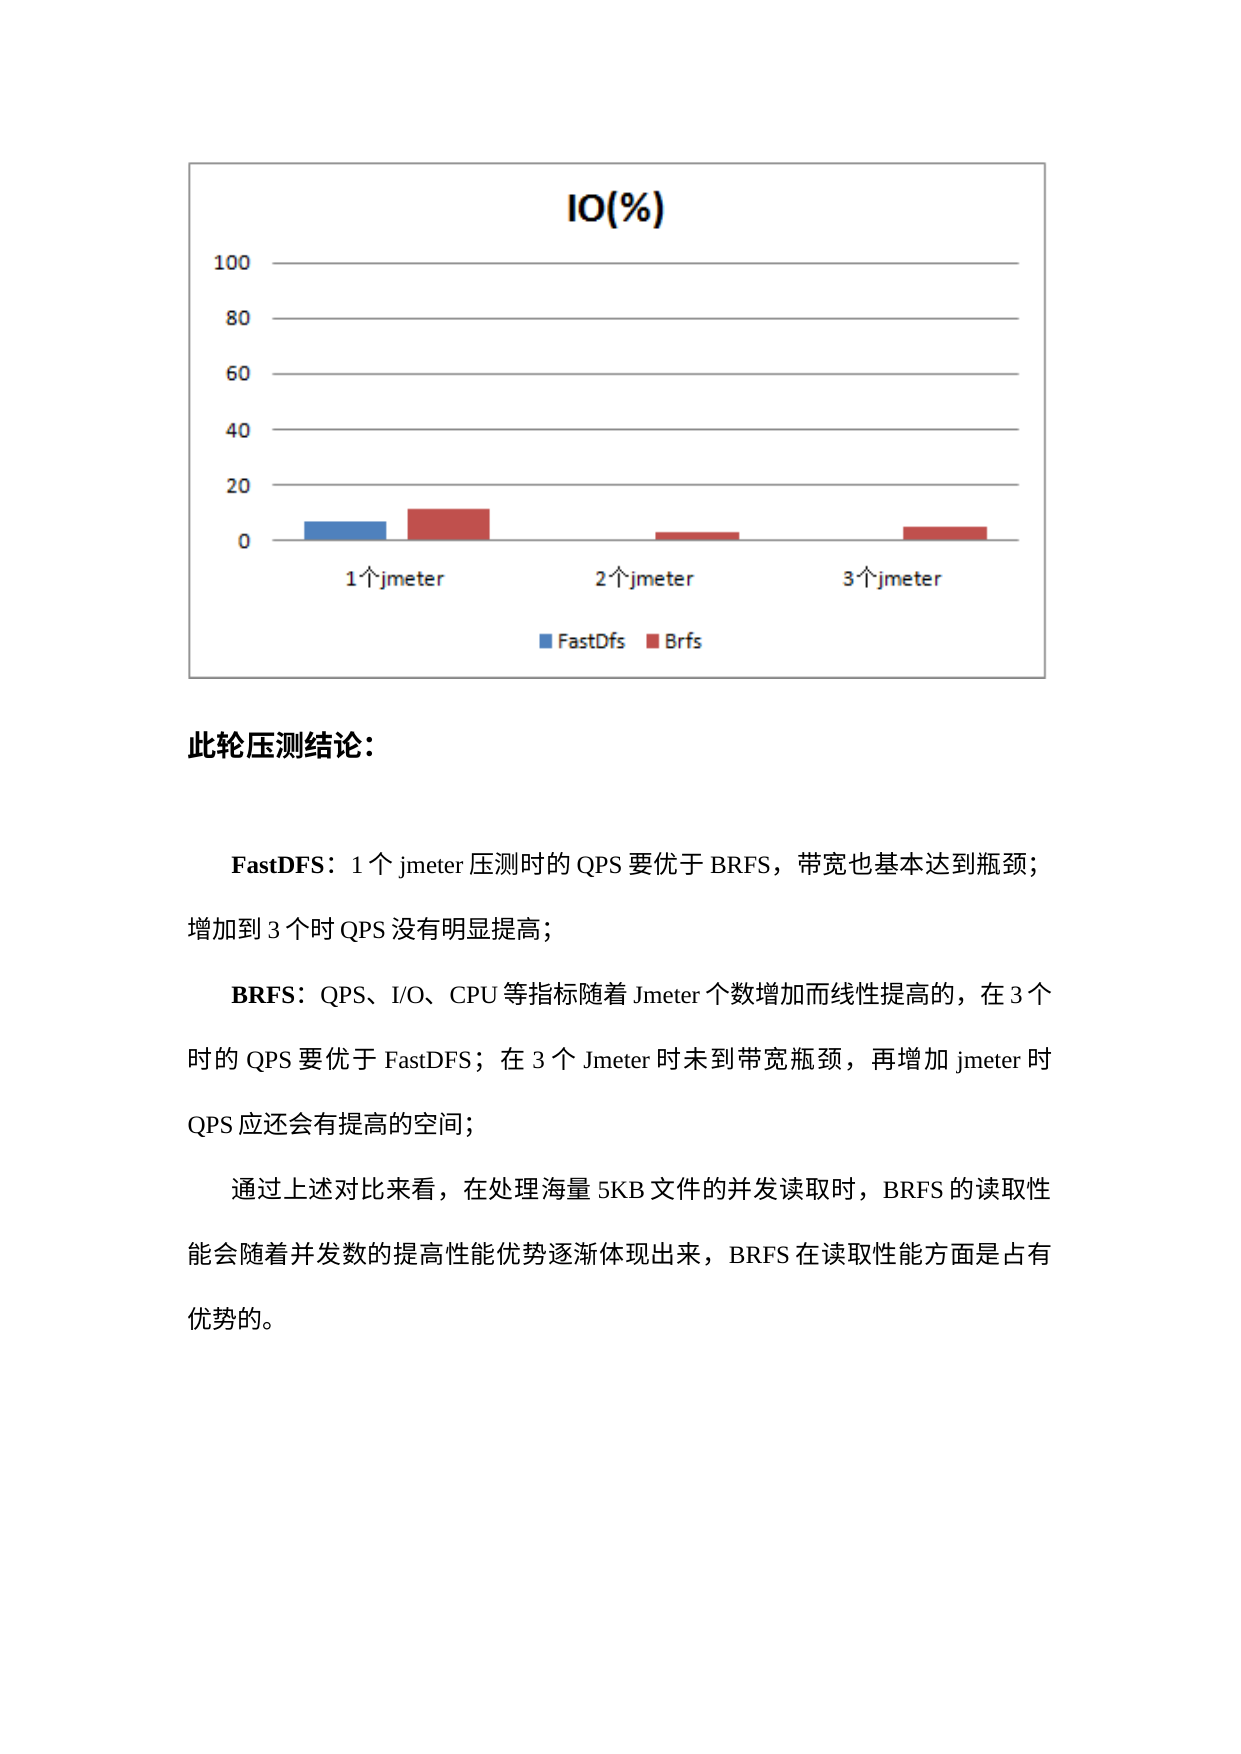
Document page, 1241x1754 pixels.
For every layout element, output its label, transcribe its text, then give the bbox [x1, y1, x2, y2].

text 通过上述对比来看，在处理海量5KB文件的并发读取时，BRFS的读取性能会随着并发数的提高性能优势逐渐体现出来，BRFS在读取性能方面是占有优势的。 [187, 1155, 1053, 1350]
picture [187, 162, 1048, 679]
text FastDFS：1个jmeter压测时的QPS要优于BRFS，带宽也基本达到瓶颈；增加到3个时QPS没有明显提高； [187, 830, 1053, 960]
subtitle 此轮压测结论： [187, 711, 1053, 776]
text BRFS：QPS、I/O、CPU等指标随着Jmeter个数增加而线性提高的，在3个时的QPS要优于FastDFS；在3个Jmeter时未到带宽瓶颈，再增加jmeter时QPS应还会有提高的空间； [187, 960, 1053, 1155]
